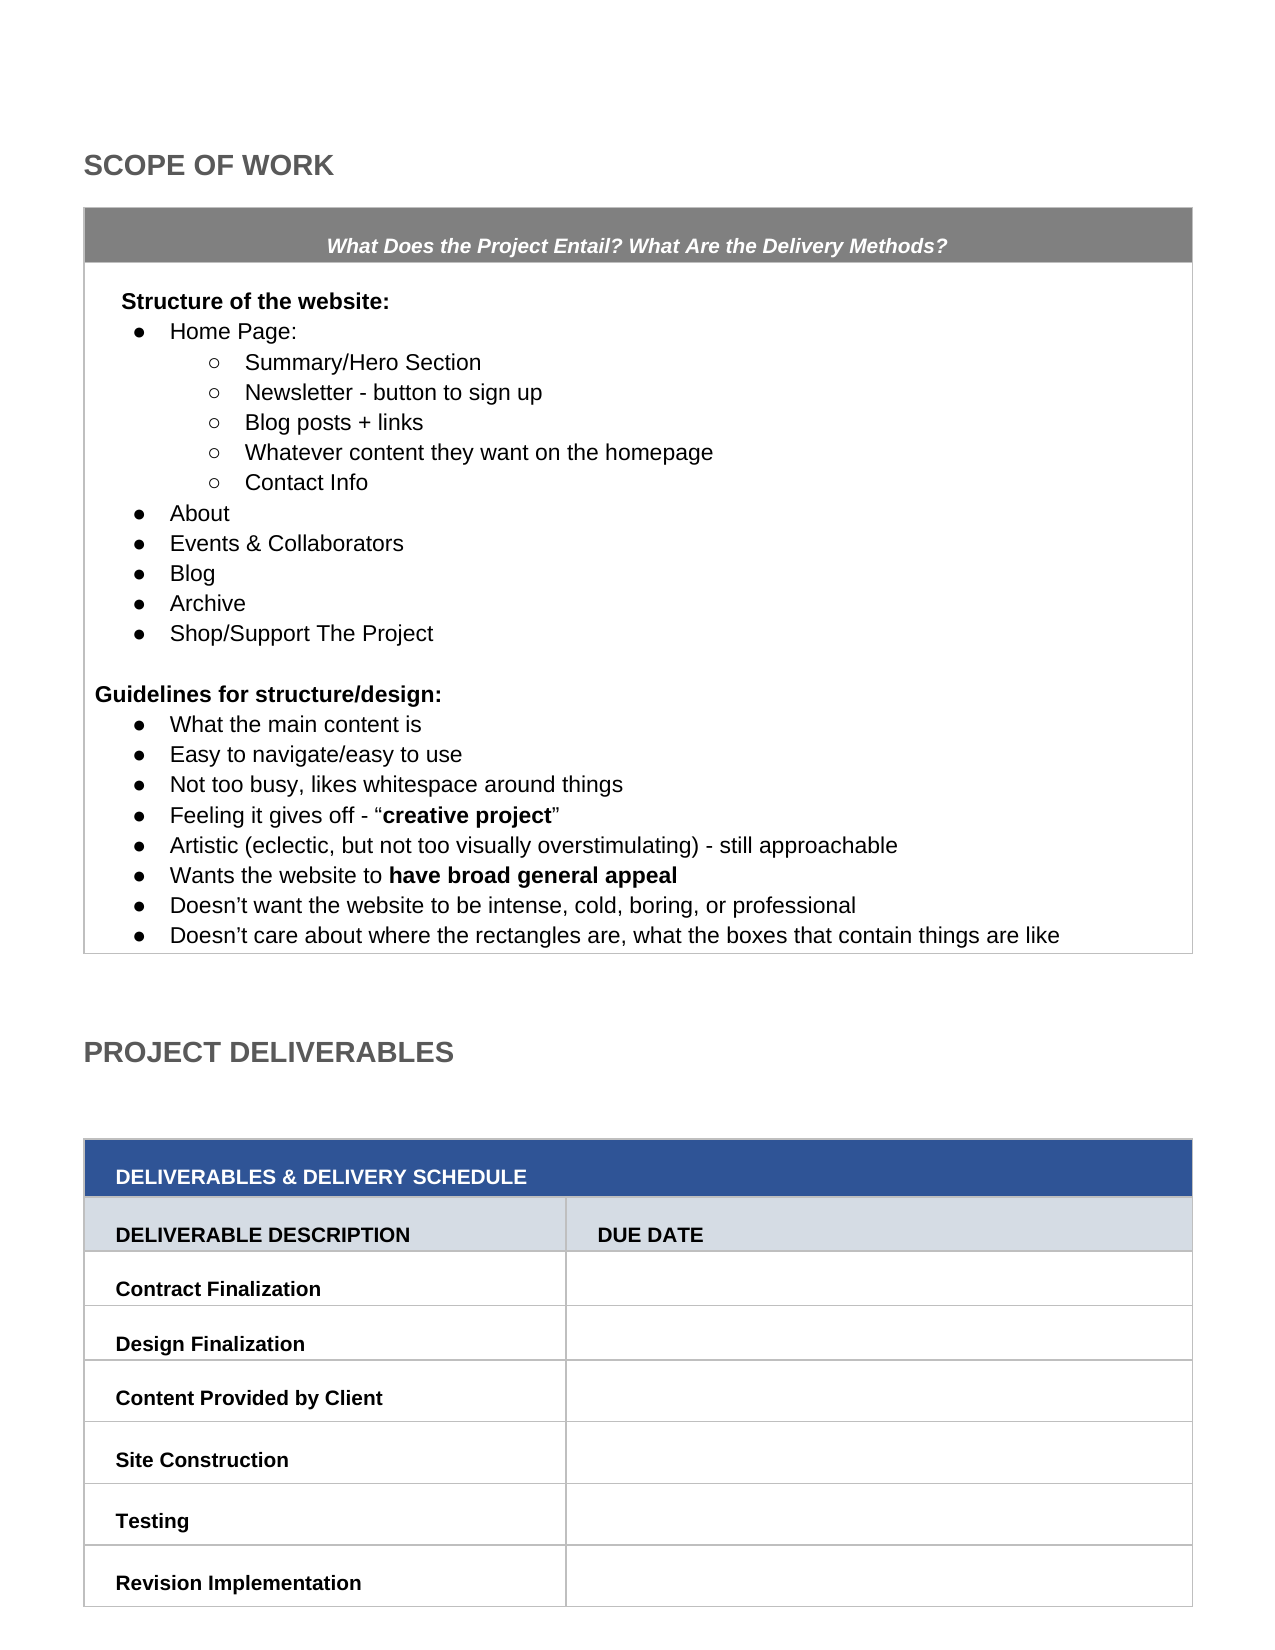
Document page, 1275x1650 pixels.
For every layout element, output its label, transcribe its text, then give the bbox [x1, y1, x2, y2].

table_header DELIVERABLES & DELIVERY SCHEDULE [85, 1140, 1192, 1196]
table_cell Design Finalization [85, 1306, 565, 1359]
table_cell Site Construction [85, 1422, 565, 1482]
table_cell [567, 1306, 1192, 1359]
table_cell Content Provided by Client [85, 1361, 565, 1421]
table_cell [567, 1252, 1192, 1305]
table_cell Contract Finalization [85, 1252, 565, 1305]
table_cell Structure of the website: Home Page: Summary/Hero Section Newsletter - button to sign up Blog posts + links Whatever content they want on the homepage Contact Info About Events & Collaborators Blog Archive Shop/Support The Project Guidelines for structure/design: What the main content is Easy to navigate/easy to use Not too busy, likes whitespace around things Feeling it gives off - “creative project” Artistic (eclectic, but not too visually overstimulating) - still approachable Wants the website to have broad general appeal Doesn’t want the website to be intense, cold, boring, or professional Doesn’t care about where the rectangles are, what the boxes that contain things are like [85, 263, 1192, 953]
table_cell Testing [85, 1484, 565, 1544]
text SCOPE OF WORK [83, 148, 1192, 182]
table_cell [567, 1361, 1192, 1421]
table_header What Does the Project Entail? What Are the Delivery Methods? [85, 208, 1192, 262]
table_cell [567, 1484, 1192, 1544]
table_cell Revision Implementation [85, 1546, 565, 1606]
table_cell DUE DATE [567, 1198, 1192, 1250]
table_cell DELIVERABLE DESCRIPTION [85, 1198, 565, 1250]
text PROJECT DELIVERABLES [83, 1036, 1192, 1069]
table_cell [567, 1422, 1192, 1482]
table_cell [567, 1546, 1192, 1606]
